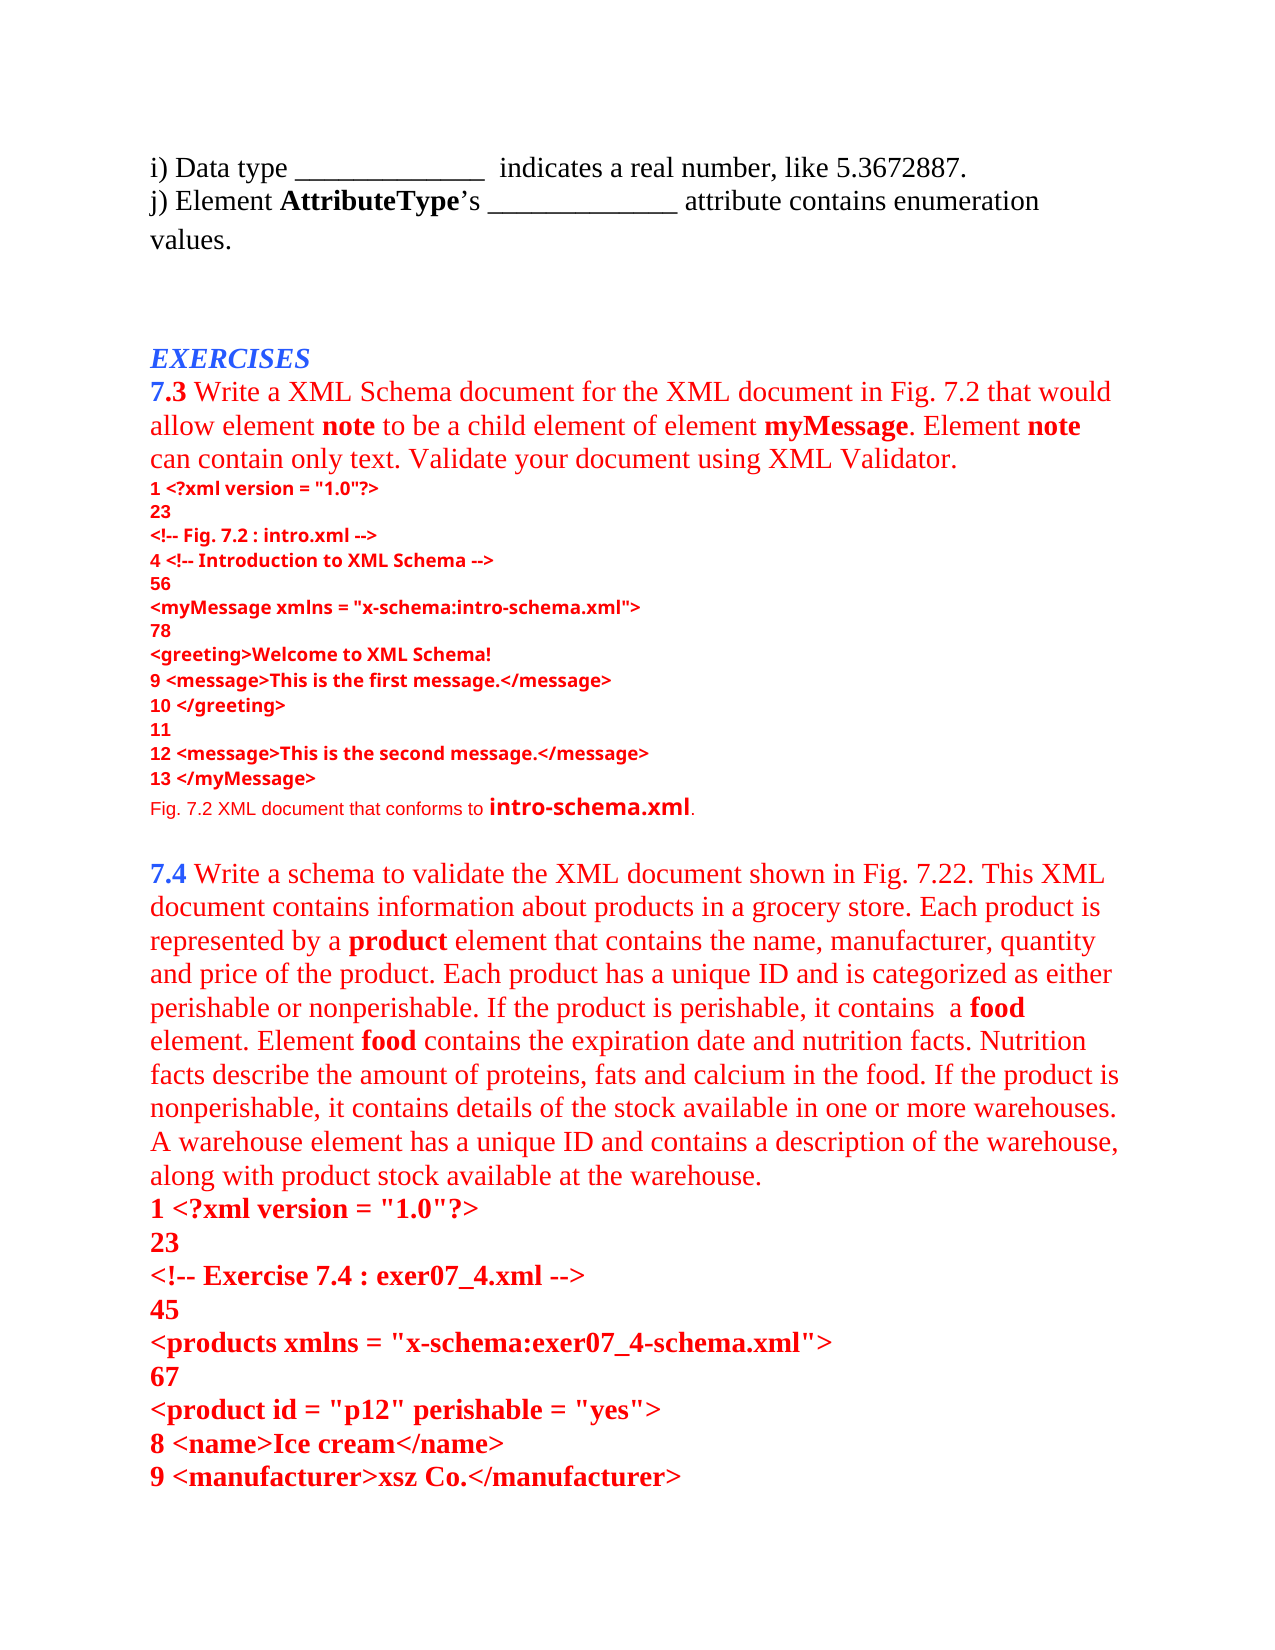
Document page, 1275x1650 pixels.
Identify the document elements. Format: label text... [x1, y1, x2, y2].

text <!-- Exercise 7.4 : exer07_4.xml --> [150, 1258, 1125, 1292]
text 45 [150, 1292, 1125, 1325]
text j) Element AttributeType’s _____________ attribute contains enumeration values. [150, 183, 1125, 256]
text 56 [150, 573, 1125, 595]
text i) Data type _____________ indicates a real number, like 5.3672887. [150, 150, 1125, 183]
text 23 [150, 1225, 1125, 1258]
text <product id = "p12" perishable = "yes"> [150, 1392, 1125, 1426]
text 78 [150, 620, 1125, 642]
text 11 [150, 718, 1125, 740]
text <!-- Fig. 7.2 : intro.xml --> [150, 522, 1125, 548]
text <myMessage xmlns = "x-schema:intro-schema.xml"> [150, 595, 1125, 620]
text 12 <message>This is the second message.</message> [150, 740, 1125, 765]
text 23 [150, 501, 1125, 522]
text 1 <?xml version = "1.0"?> [150, 1191, 1125, 1225]
text 9 <manufacturer>xsz Co.</manufacturer> [150, 1459, 1125, 1493]
text 7.3 Write a XML Schema document for the XML document in Fig. 7.2 that would allow element note to be a child element of element myMessage. Element note can contain only text. Validate your document using XML Validator. [150, 374, 1125, 475]
text <greeting>Welcome to XML Schema! [150, 642, 1125, 667]
text <products xmlns = "x-schema:exer07_4-schema.xml"> [150, 1325, 1125, 1359]
text 7.4 Write a schema to validate the XML document shown in Fig. 7.22. This XML document contains information about products in a grocery store. Each product is represented by a product element that contains the name, manufacturer, quantity and price of the product. Each product has a unique ID and is categorized as either perishable or nonperishable. If the product is perishable, it contains a food element. Element food contains the expiration date and nutrition facts. Nutrition facts describe the amount of proteins, fats and calcium in the food. If the product is nonperishable, it contains details of the stock available in one or more warehouses. A warehouse element has a unique ID and contains a description of the warehouse, along with product stock available at the warehouse. [150, 856, 1125, 1191]
text 1 <?xml version = "1.0"?> [150, 475, 1125, 501]
text 9 <message>This is the first message.</message> [150, 667, 1125, 693]
text 8 <name>Ice cream</name> [150, 1426, 1125, 1459]
text 67 [150, 1359, 1125, 1392]
text 4 <!-- Introduction to XML Schema --> [150, 548, 1125, 573]
text 13 </myMessage> [150, 765, 1125, 791]
text 10 </greeting> [150, 693, 1125, 718]
text EXERCISES [150, 341, 1125, 374]
text Fig. 7.2 XML document that conforms to intro-schema.xml. [150, 791, 1125, 822]
